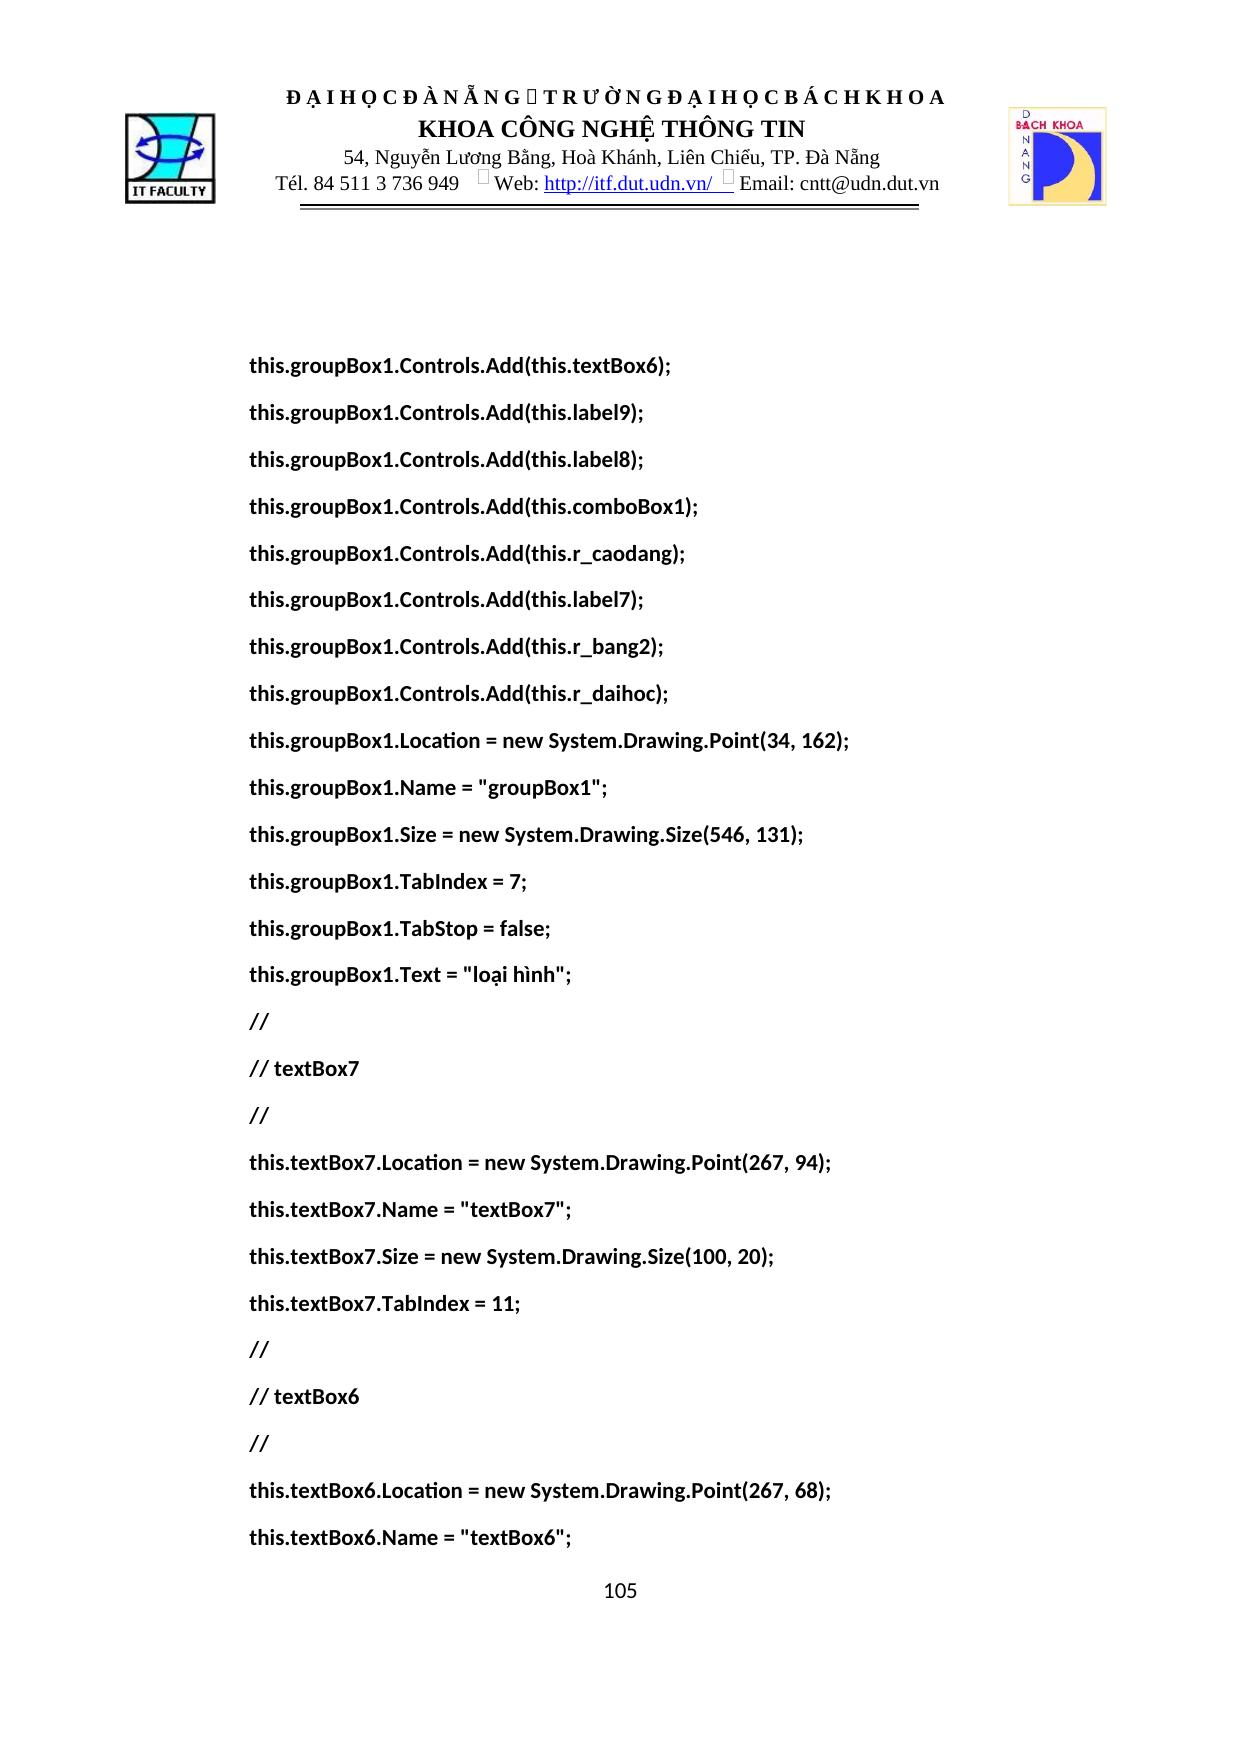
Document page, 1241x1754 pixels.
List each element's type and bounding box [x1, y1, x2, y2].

picture [124, 112, 217, 205]
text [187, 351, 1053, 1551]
picture [475, 164, 508, 188]
picture [1008, 107, 1107, 206]
picture [720, 164, 753, 188]
